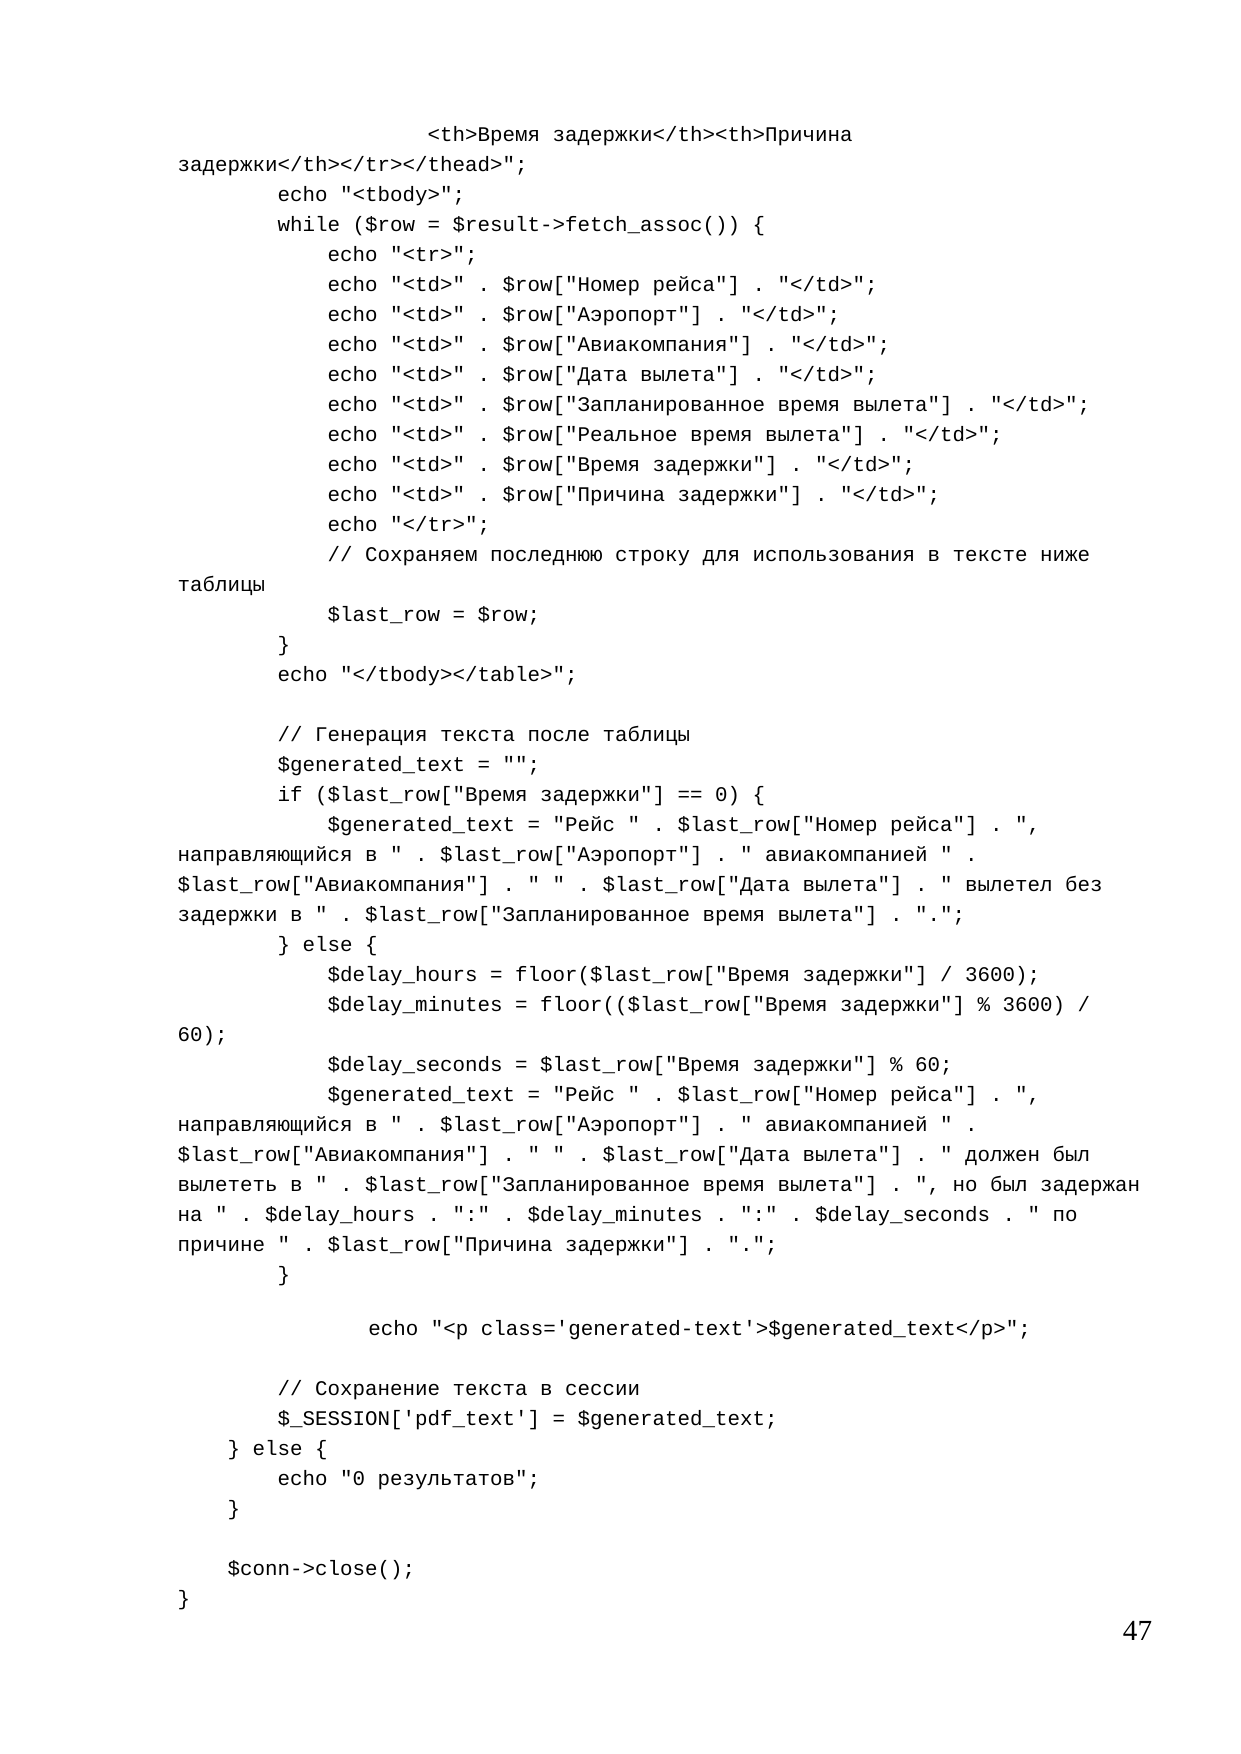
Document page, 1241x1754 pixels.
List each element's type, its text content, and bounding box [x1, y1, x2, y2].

text // Сохраняем последнюю строку для использования в тексте ниже таблицы [177, 538, 1152, 598]
text echo "0 результатов"; [177, 1462, 1152, 1492]
text echo "</tr>"; [177, 508, 1152, 538]
text } [177, 628, 1152, 658]
text if ($last_row["Время задержки"] == 0) { [177, 778, 1152, 808]
text $_SESSION['pdf_text'] = $generated_text; [177, 1402, 1152, 1432]
text $conn->close(); [177, 1552, 1152, 1582]
text echo "<td>" . $row["Номер рейса"] . "</td>"; [177, 268, 1152, 298]
text echo "<td>" . $row["Аэропорт"] . "</td>"; [177, 298, 1152, 328]
text $delay_minutes = floor(($last_row["Время задержки"] % 3600) / 60); [177, 988, 1152, 1048]
text // Генерация текста после таблицы [177, 718, 1152, 748]
text echo "<td>" . $row["Причина задержки"] . "</td>"; [177, 478, 1152, 508]
text $generated_text = ""; [177, 748, 1152, 778]
text echo "<td>" . $row["Авиакомпания"] . "</td>"; [177, 328, 1152, 358]
text echo "</tbody></table>"; [177, 658, 1152, 688]
text } else { [177, 928, 1152, 958]
text echo "<tbody>"; [177, 178, 1152, 208]
text $generated_text = "Рейс " . $last_row["Номер рейса"] . ", направляющийся в " . $last_row["Аэропорт"] . " авиакомпанией " . $last_row["Авиакомпания"] . " " . $last_row["Дата вылета"] . " должен был вылететь в " . $last_row["Запланированное время вылета"] . ", но был задержан на " . $delay_hours . ":" . $delay_minutes . ":" . $delay_seconds . " по причине " . $last_row["Причина задержки"] . "."; [177, 1078, 1152, 1258]
text echo "<td>" . $row["Время задержки"] . "</td>"; [177, 448, 1152, 478]
text // Сохранение текста в сессии [177, 1372, 1152, 1402]
text echo "<tr>"; [177, 238, 1152, 268]
text $delay_hours = floor($last_row["Время задержки"] / 3600); [177, 958, 1152, 988]
text echo "<p class='generated-text'>$generated_text</p>"; [177, 1312, 1152, 1342]
text } [177, 1492, 1152, 1522]
text } [177, 1582, 1152, 1612]
text echo "<td>" . $row["Дата вылета"] . "</td>"; [177, 358, 1152, 388]
text echo "<td>" . $row["Реальное время вылета"] . "</td>"; [177, 418, 1152, 448]
text $generated_text = "Рейс " . $last_row["Номер рейса"] . ", направляющийся в " . $last_row["Аэропорт"] . " авиакомпанией " . $last_row["Авиакомпания"] . " " . $last_row["Дата вылета"] . " вылетел без задержки в " . $last_row["Запланированное время вылета"] . "."; [177, 808, 1152, 928]
text echo "<td>" . $row["Запланированное время вылета"] . "</td>"; [177, 388, 1152, 418]
text <th>Время задержки</th><th>Причина задержки</th></tr></thead>"; [177, 118, 1152, 178]
text $last_row = $row; [177, 598, 1152, 628]
text while ($row = $result->fetch_assoc()) { [177, 208, 1152, 238]
text $delay_seconds = $last_row["Время задержки"] % 60; [177, 1048, 1152, 1078]
text } [177, 1258, 1152, 1288]
text } else { [177, 1432, 1152, 1462]
